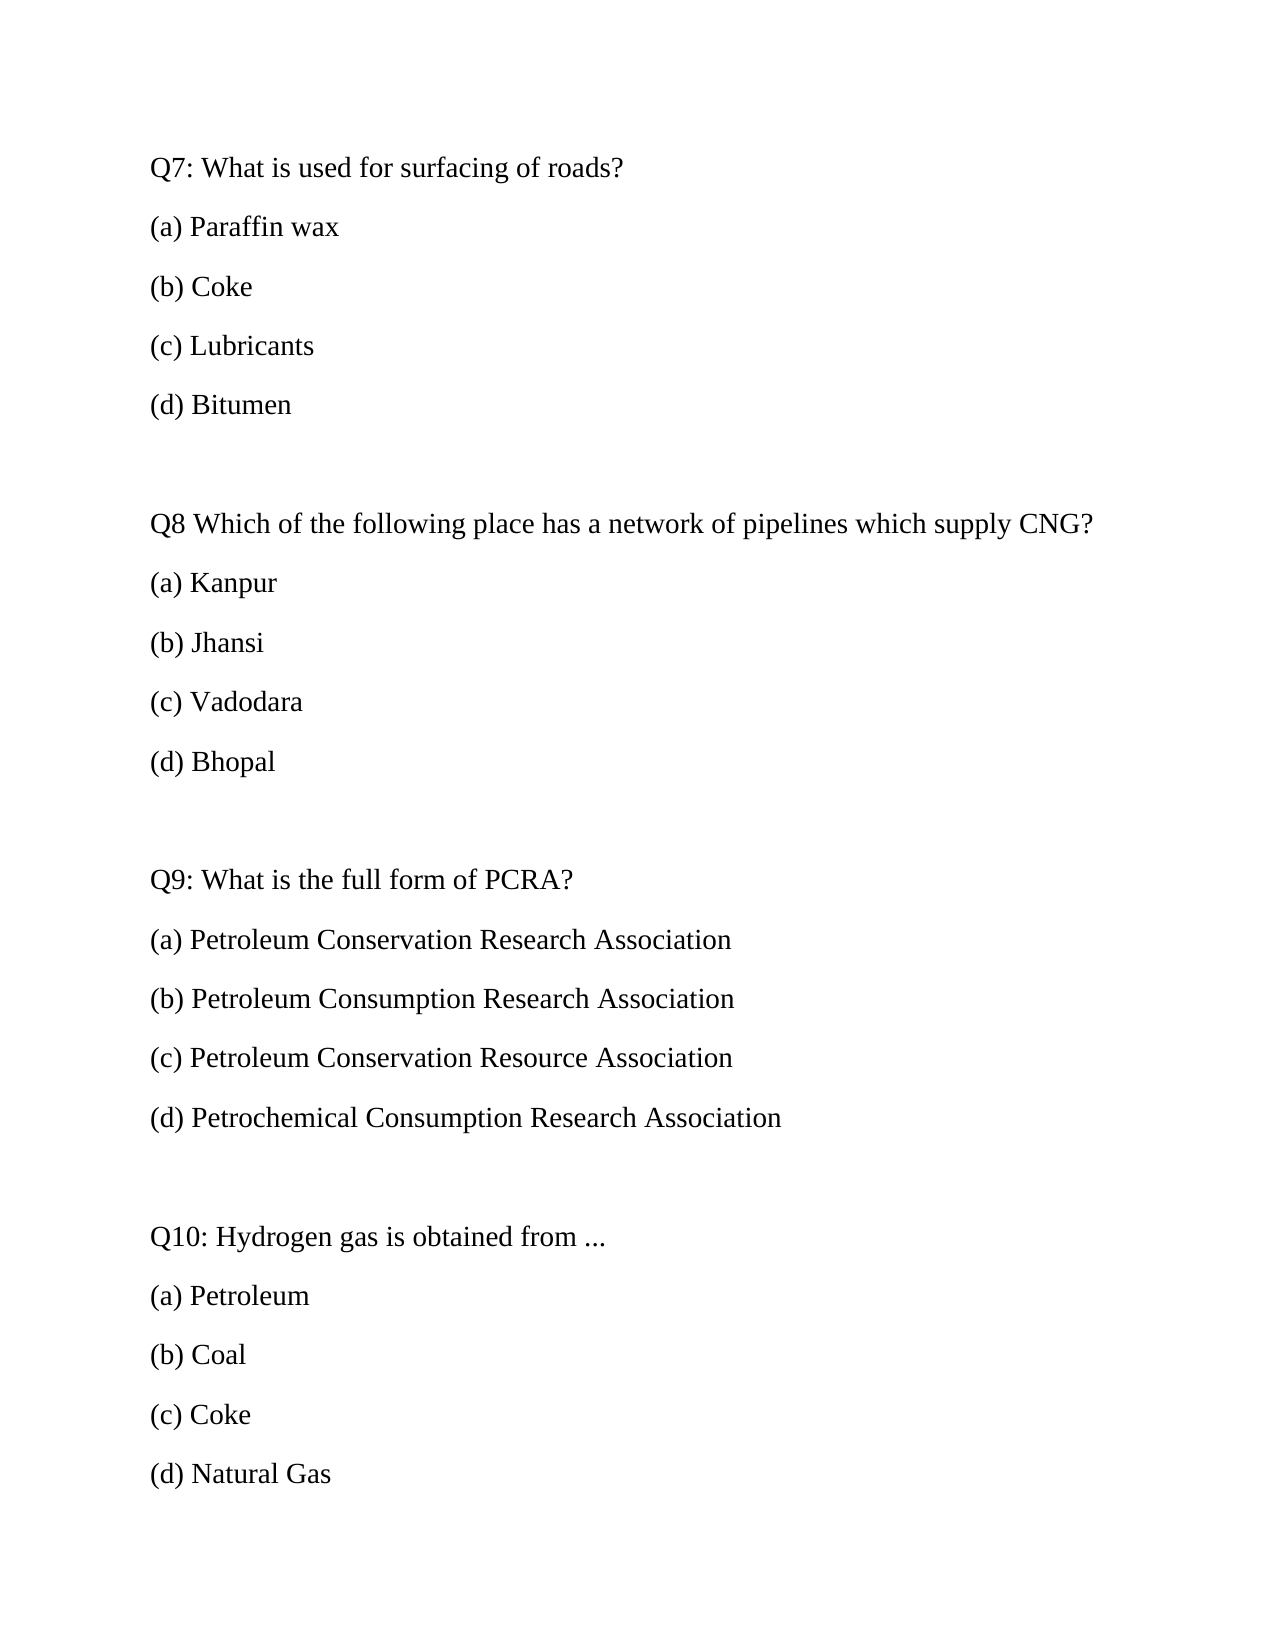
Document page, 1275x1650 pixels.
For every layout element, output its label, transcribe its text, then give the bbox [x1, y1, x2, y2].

text (d) Petrochemical Consumption Research Association [150, 1100, 1125, 1133]
text (a) Petroleum [150, 1278, 1125, 1312]
text (b) Coke [150, 269, 1125, 302]
text (d) Bitumen [150, 387, 1125, 421]
text Q7: What is used for surfacing of roads? [150, 150, 1125, 183]
text (c) Petroleum Conservation Resource Association [150, 1041, 1125, 1074]
text Q8 Which of the following place has a network of pipelines which supply CNG? [150, 506, 1125, 540]
text (c) Lubricants [150, 328, 1125, 362]
text (b) Petroleum Consumption Research Association [150, 981, 1125, 1015]
text (b) Jhansi [150, 625, 1125, 658]
text (a) Petroleum Conservation Research Association [150, 922, 1125, 955]
text Q10: Hydrogen gas is obtained from ... [150, 1219, 1125, 1252]
text (d) Natural Gas [150, 1456, 1125, 1490]
text Q9: What is the full form of PCRA? [150, 862, 1125, 896]
text (d) Bhopal [150, 744, 1125, 777]
text (c) Vadodara [150, 684, 1125, 718]
text (b) Coal [150, 1337, 1125, 1371]
text (a) Kanpur [150, 566, 1125, 599]
text (c) Coke [150, 1397, 1125, 1430]
text (a) Paraffin wax [150, 209, 1125, 243]
